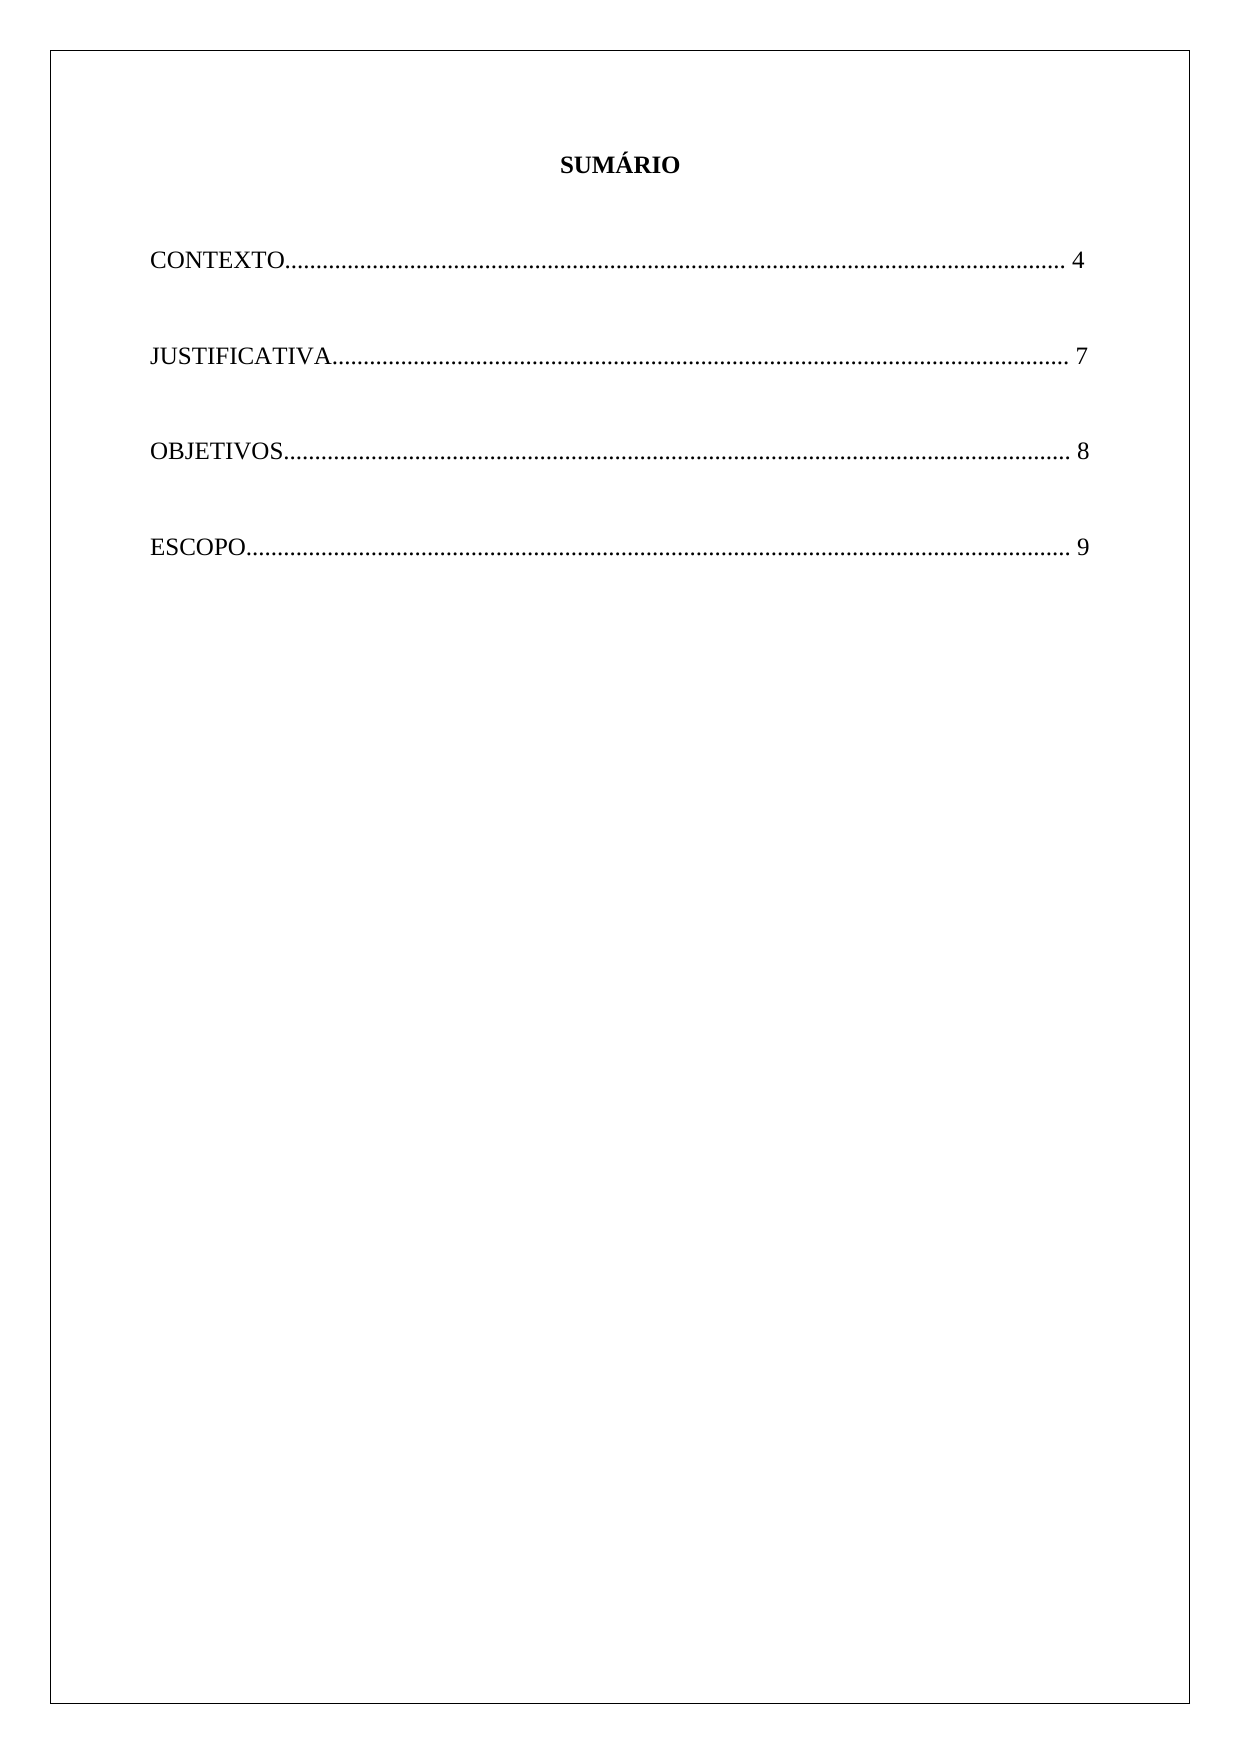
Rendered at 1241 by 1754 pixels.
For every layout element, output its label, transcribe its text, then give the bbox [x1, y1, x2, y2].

text CONTEXTO............................................................................................................................. 4 [150, 245, 1090, 274]
text OBJETIVOS.............................................................................................................................. 8 [150, 436, 1090, 465]
text JUSTIFICATIVA...................................................................................................................... 7 [150, 341, 1090, 369]
text SUMÁRIO [150, 150, 1090, 179]
text ESCOPO.................................................................................................................................... 9 [150, 532, 1090, 560]
